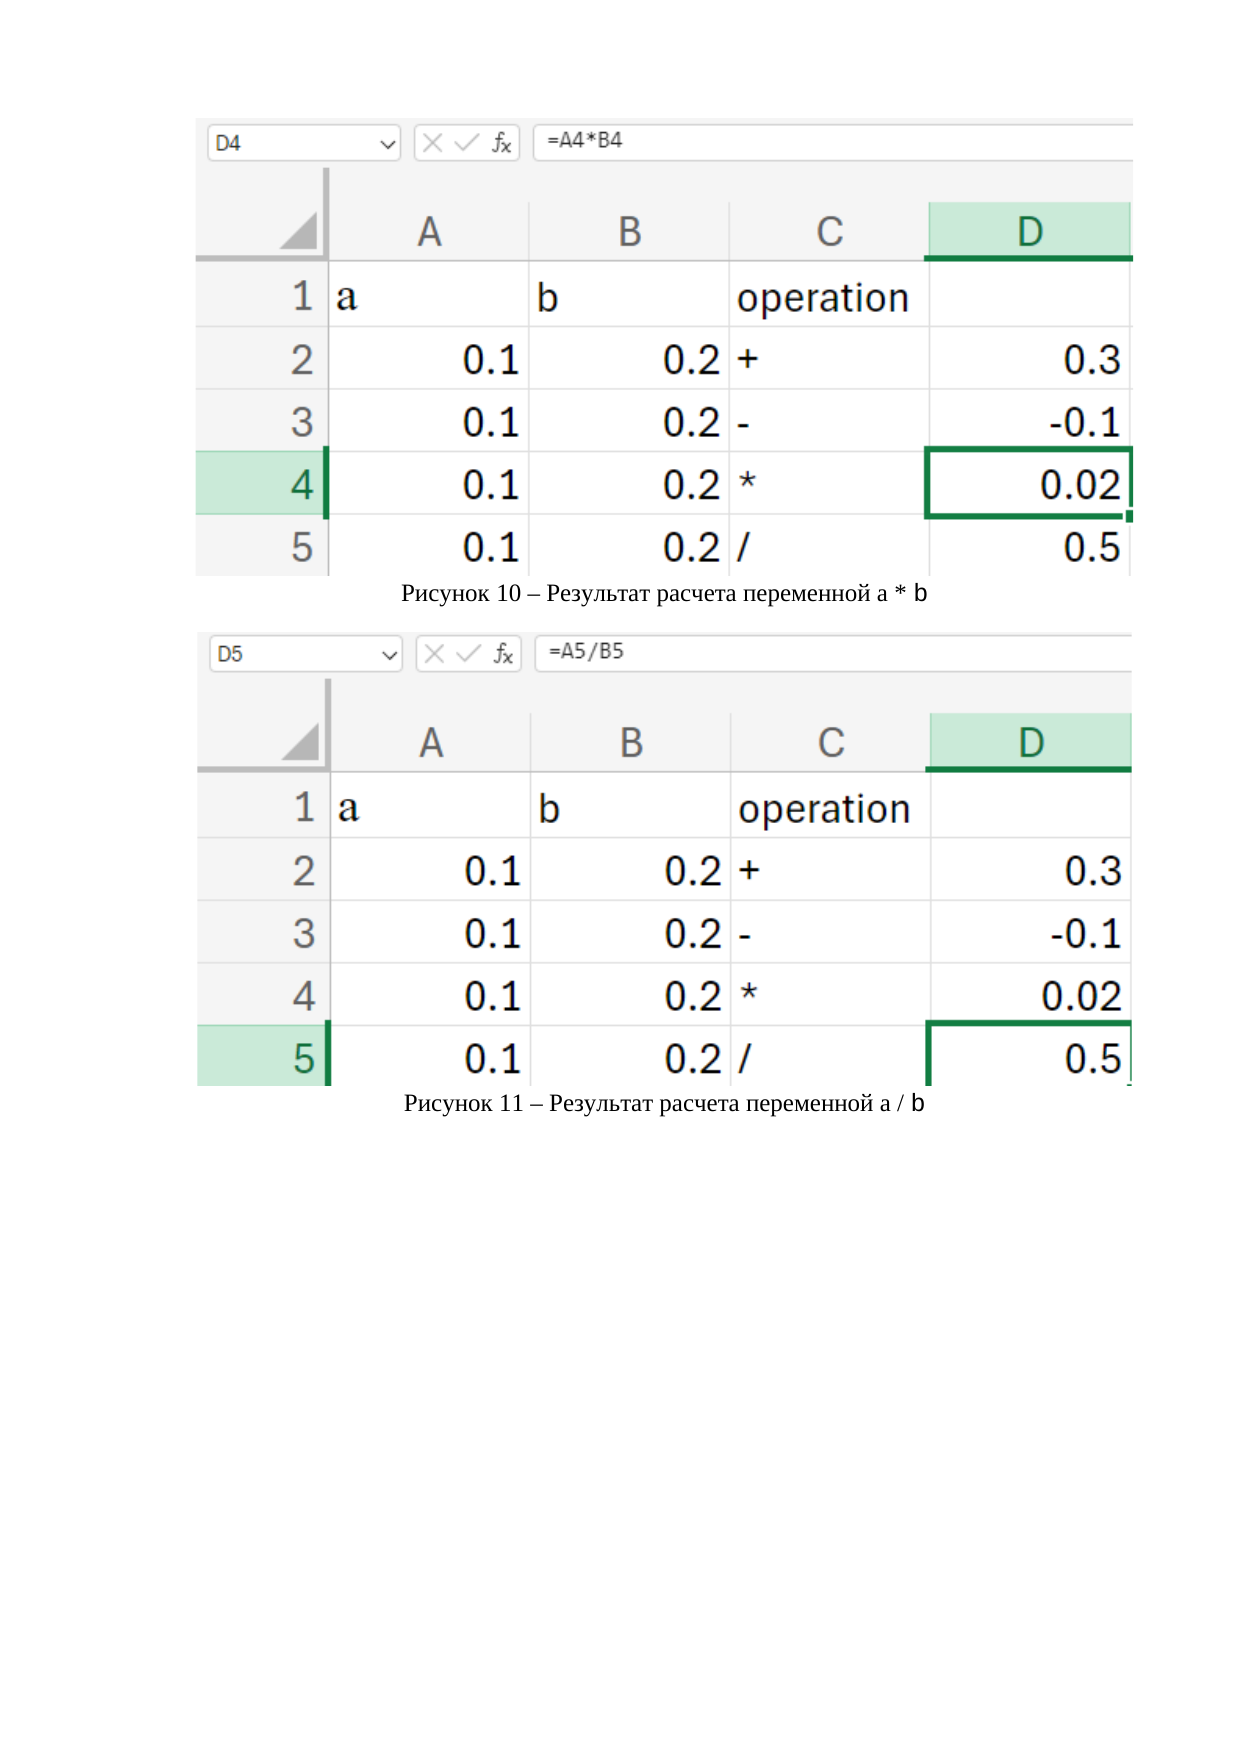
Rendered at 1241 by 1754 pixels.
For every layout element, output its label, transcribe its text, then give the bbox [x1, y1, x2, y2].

picture [197, 632, 1132, 1086]
picture [195, 118, 1134, 576]
